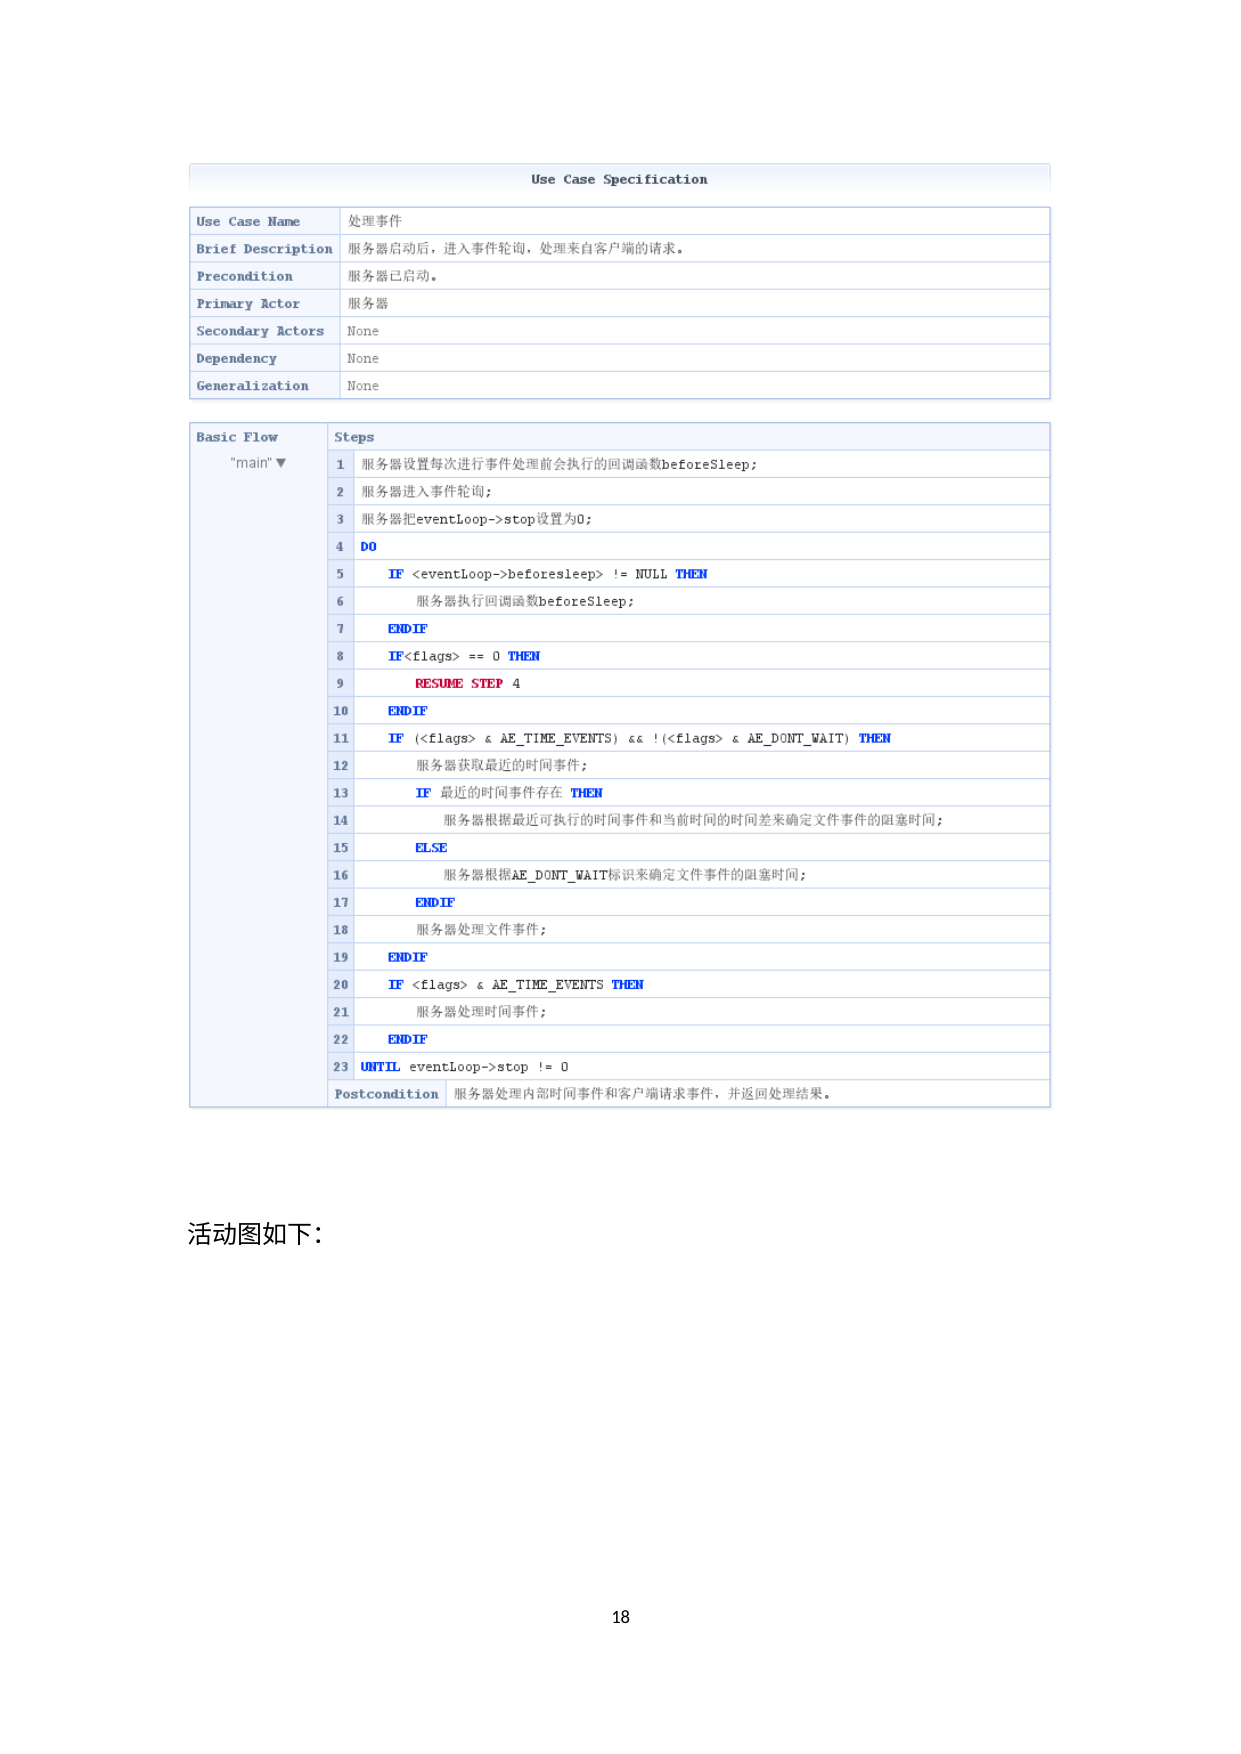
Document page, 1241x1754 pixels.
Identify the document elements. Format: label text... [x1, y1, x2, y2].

text 活动图如下： [187, 1200, 1053, 1265]
